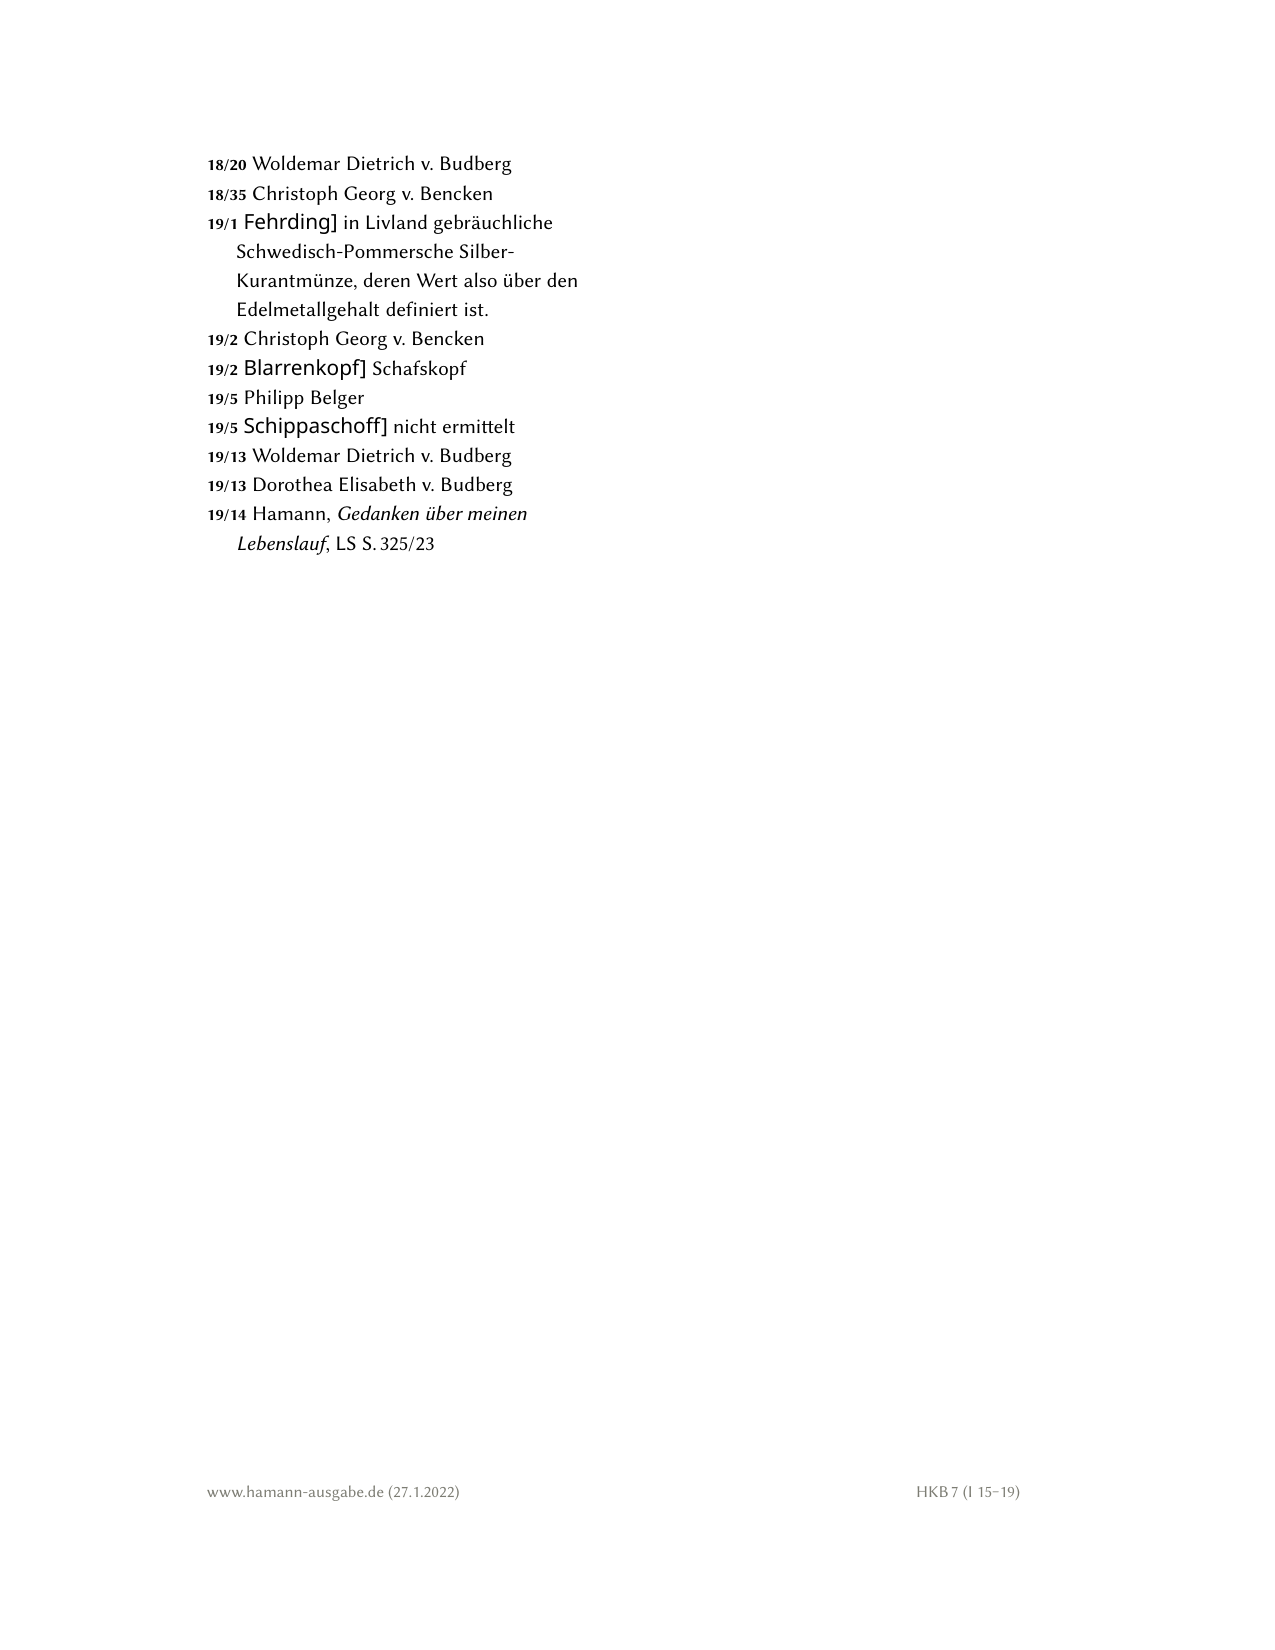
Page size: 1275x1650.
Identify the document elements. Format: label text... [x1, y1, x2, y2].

text 18/35 Christoph Georg v. Bencken [207, 177, 587, 206]
text 19/5 Schippaschoff] nicht ermittelt [207, 410, 587, 439]
text 18/20 Woldemar Dietrich v. Budberg [207, 147, 587, 177]
text 19/1 Fehrding] in Livland gebräuchliche Schwedisch-Pommersche Silber-Kurantmünze, deren Wert also über den Edelmetallgehalt definiert ist. [207, 206, 587, 322]
text 19/13 Dorothea Elisabeth v. Budberg [207, 468, 587, 497]
text 19/5 Philipp Belger [207, 381, 587, 410]
text 19/2 Blarrenkopf] Schafskopf [207, 352, 587, 381]
text 19/13 Woldemar Dietrich v. Budberg [207, 439, 587, 468]
text 19/2 Christoph Georg v. Bencken [207, 322, 587, 352]
text 19/14 Hamann, Gedanken über meinen Lebenslauf, LS S. 325/23 [207, 497, 587, 556]
